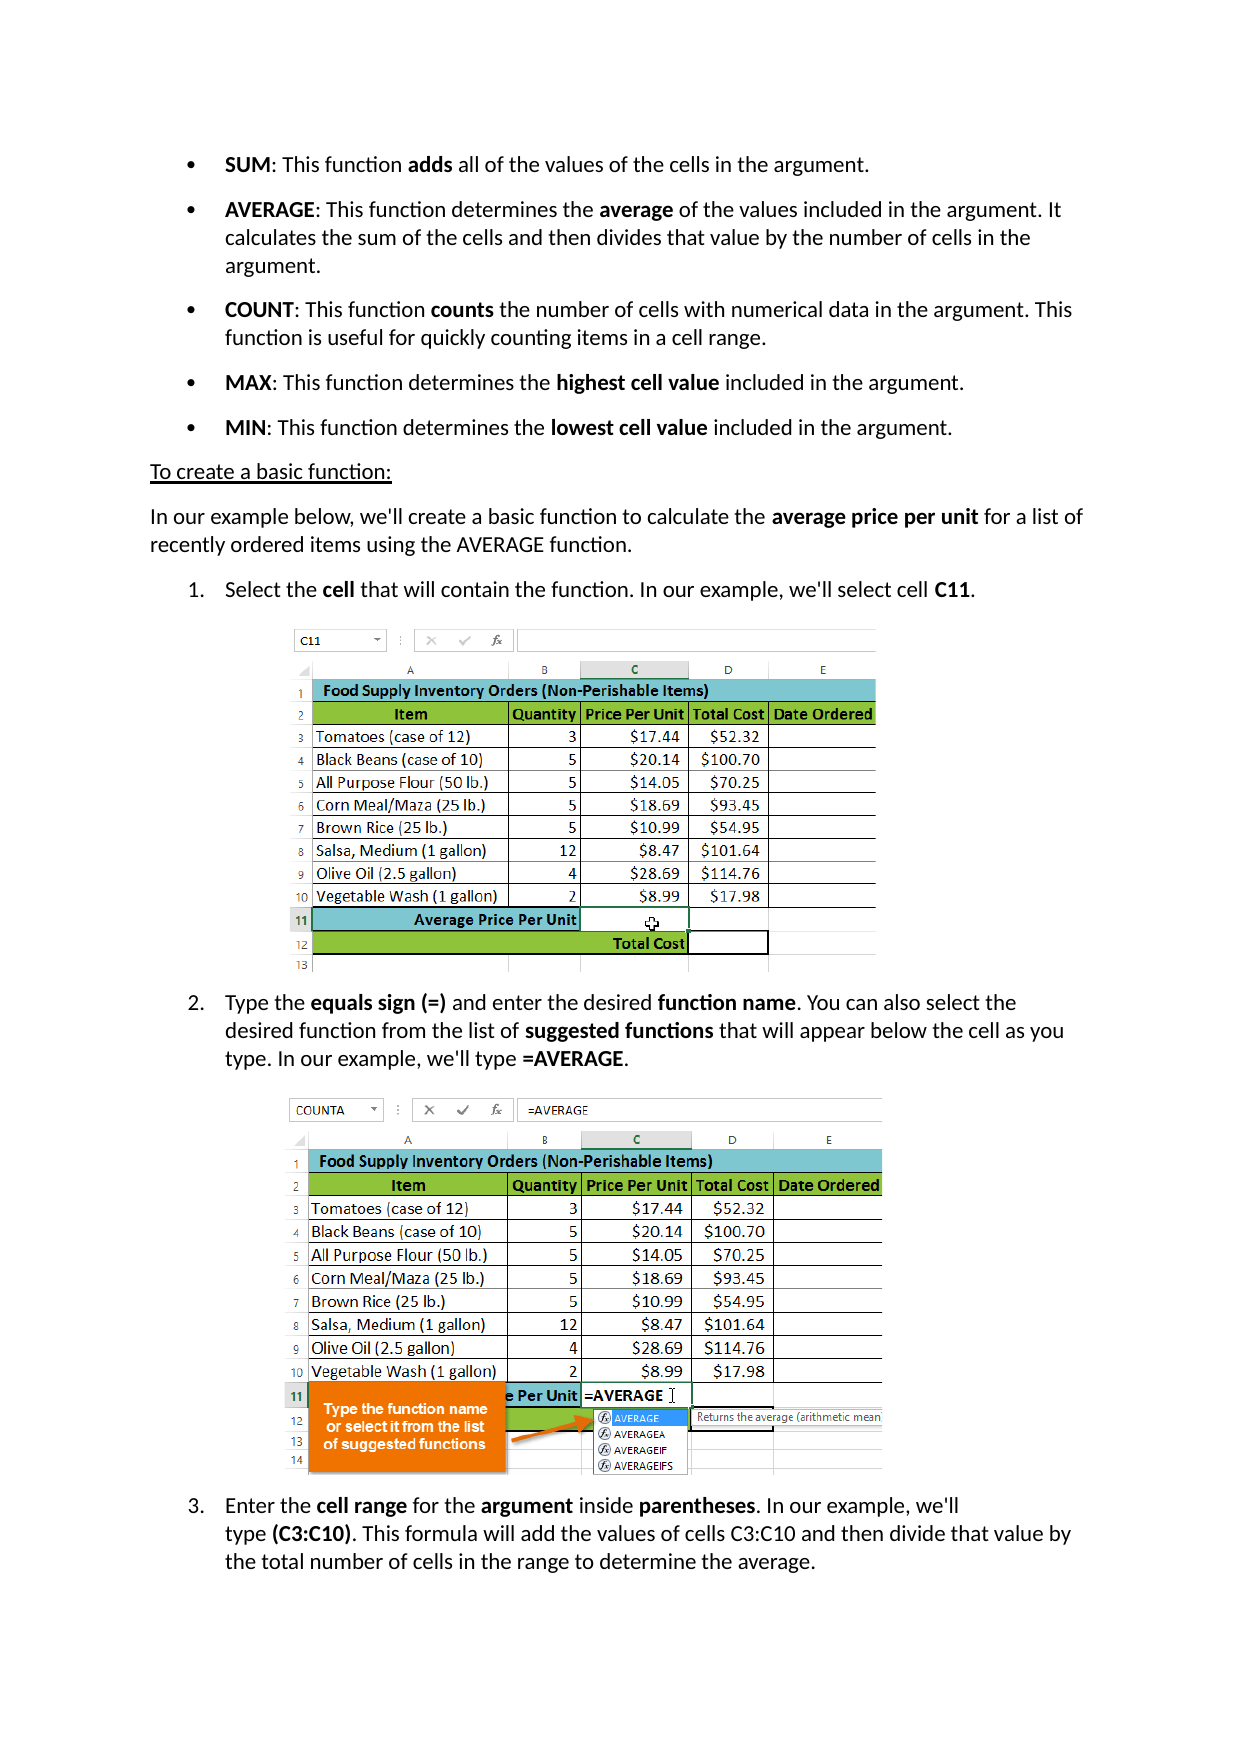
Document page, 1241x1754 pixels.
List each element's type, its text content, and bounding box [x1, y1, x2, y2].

list Select the cell that will contain the function. In our example, we'll select cell C11. [187, 575, 1090, 603]
picture [284, 1089, 883, 1475]
picture [289, 619, 876, 972]
list Enter the cell range for the argument inside parentheses. In our example, we'll type (C3:C10). This formula will add the values of cells C3:C10 and then divide that value by the total number of cells in the range to determine the average. [187, 1491, 1090, 1575]
list COUNT: This function counts the number of cells with numerical data in the argument. This function is useful for quickly counting items in a cell range. [187, 295, 1090, 351]
text To create a basic function: [150, 457, 1090, 486]
list MAX: This function determines the highest cell value included in the argument. [187, 368, 1090, 396]
list SUM: This function adds all of the values of the cells in the argument. [187, 150, 1090, 178]
list MIN: This function determines the lowest cell value included in the argument. [187, 413, 1090, 441]
text In our example below, we'll create a basic function to calculate the average price per unit for a list of recently ordered items using the AVERAGE function. [150, 502, 1090, 558]
list AVERAGE: This function determines the average of the values included in the argument. It calculates the sum of the cells and then divides that value by the number of cells in the argument. [187, 195, 1090, 279]
list Type the equals sign (=) and enter the desired function name. You can also select the desired function from the list of suggested functions that will appear below the cell as you type. In our example, we'll type =AVERAGE. [187, 988, 1090, 1072]
